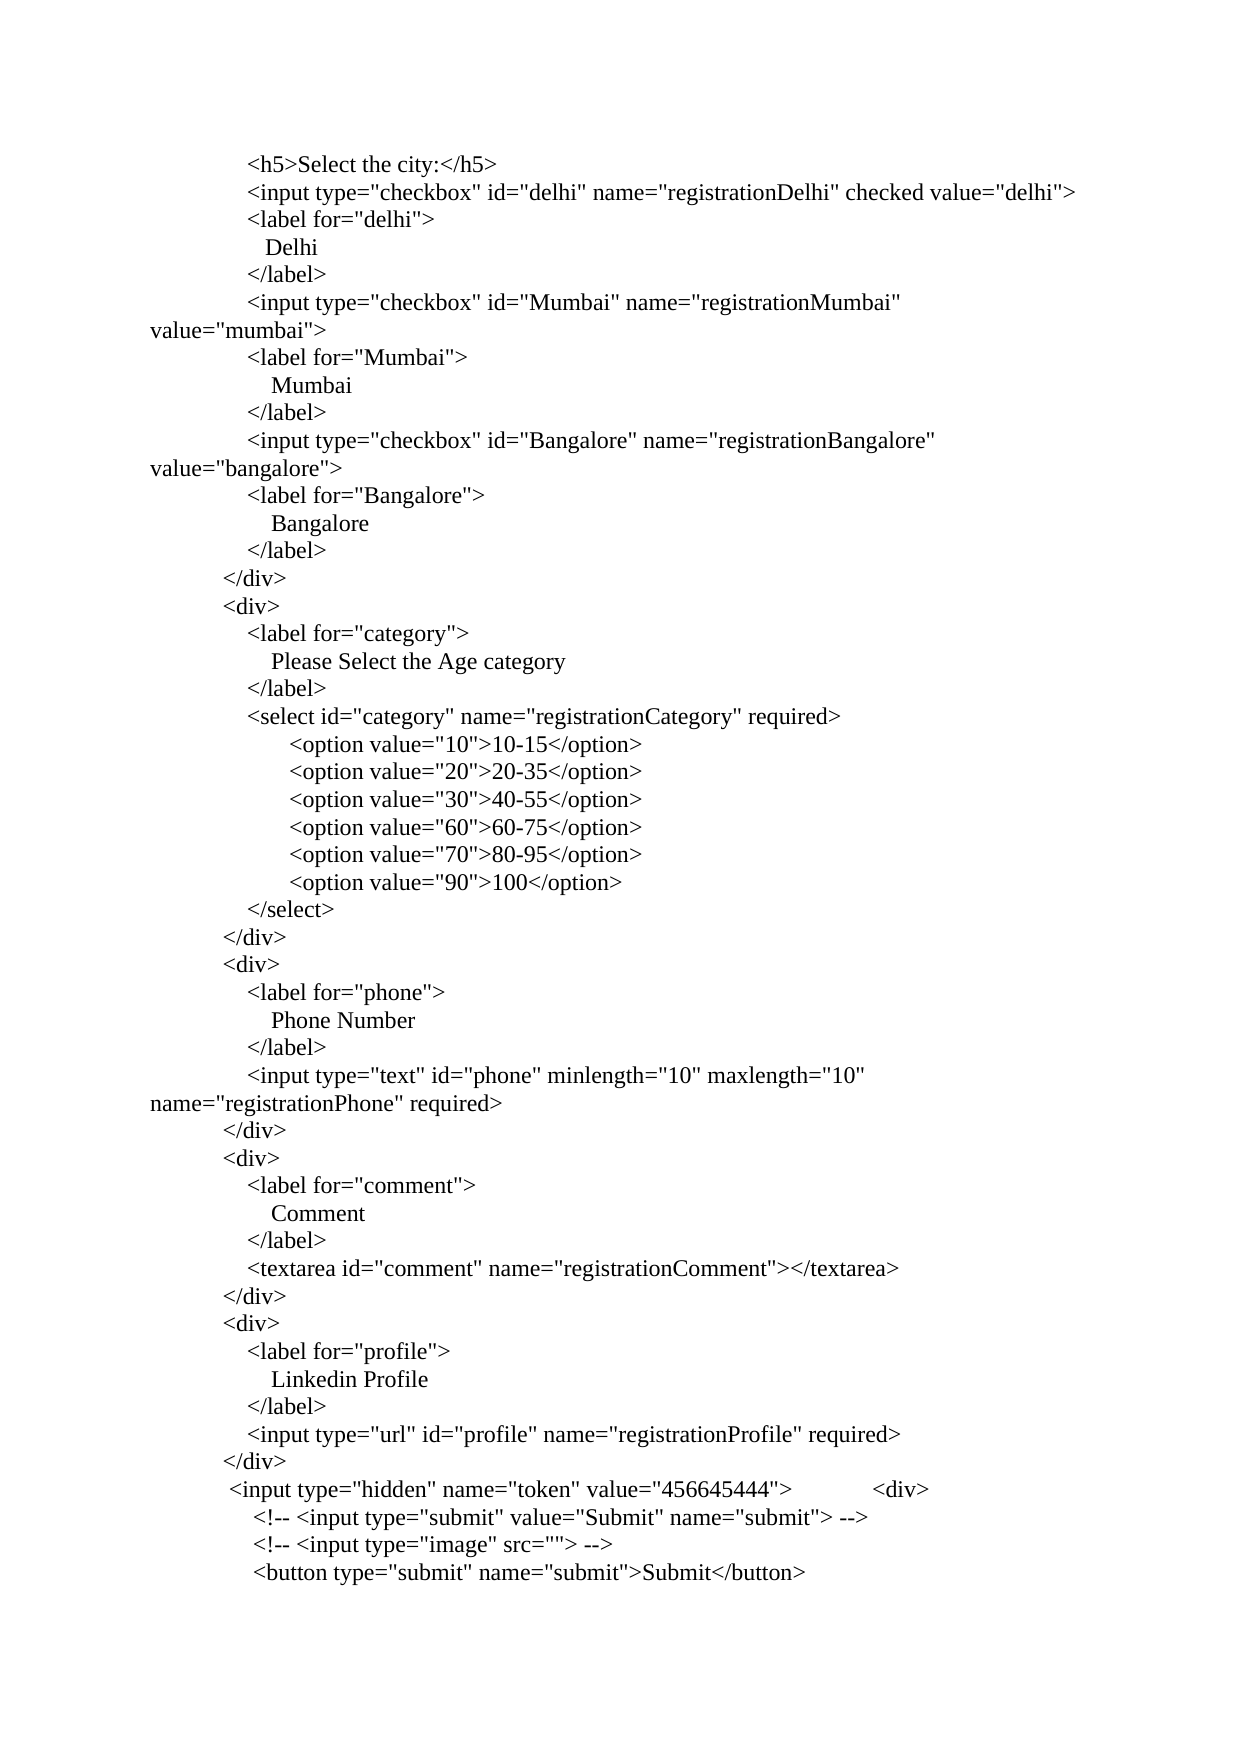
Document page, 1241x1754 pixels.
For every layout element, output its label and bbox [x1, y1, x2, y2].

text [150, 150, 1090, 1585]
